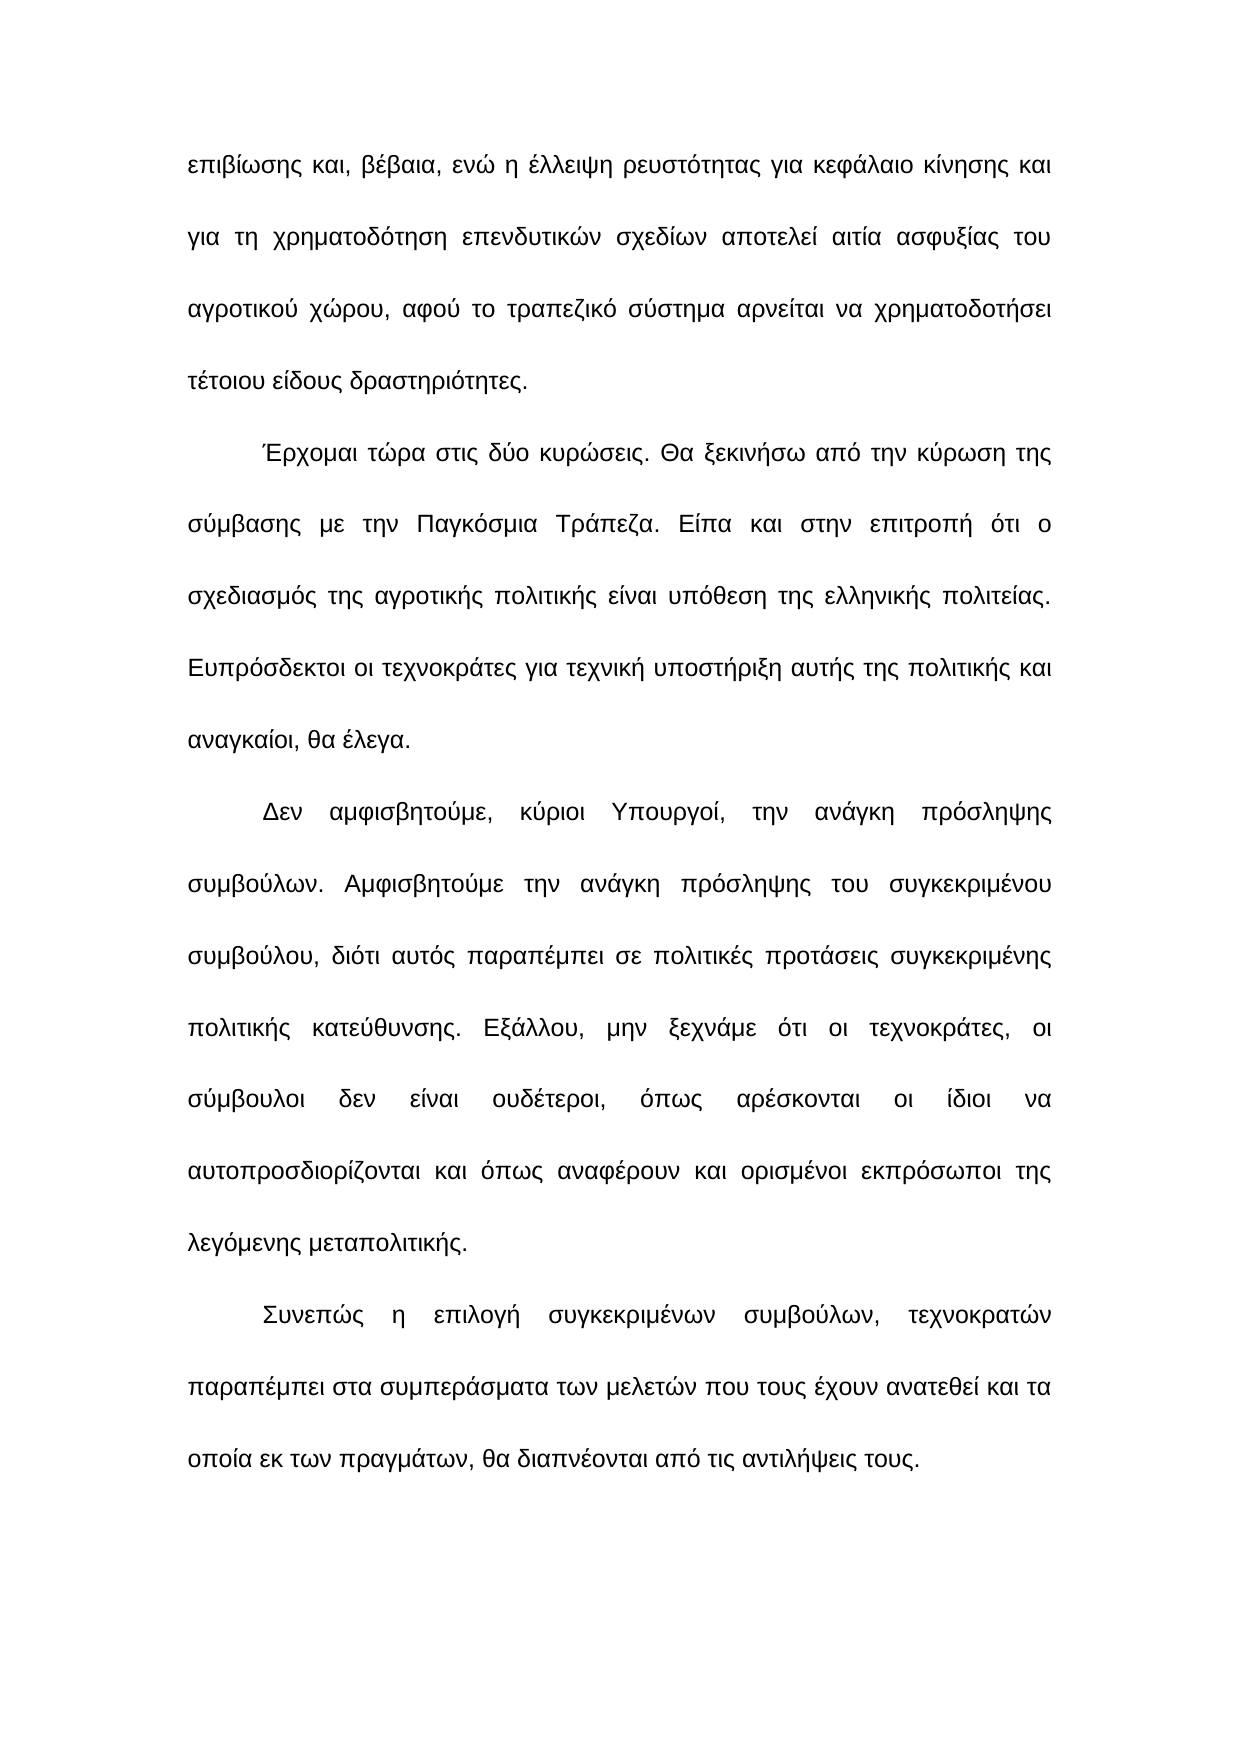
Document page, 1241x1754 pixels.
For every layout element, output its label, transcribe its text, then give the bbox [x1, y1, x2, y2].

text Δεν αμφισβητούμε, κύριοι Υπουργοί, την ανάγκη πρόσληψης συμβούλων. Αμφισβητούμε την ανάγκη πρόσληψης του συγκεκριμένου συμβούλου, διότι αυτός παραπέμπει σε πολιτικές προτάσεις συγκεκριμένης πολιτικής κατεύθυνσης. Εξάλλου, μην ξεχνάμε ότι οι τεχνοκράτες, οι σύμβουλοι δεν είναι ουδέτεροι, όπως αρέσκονται οι ίδιοι να αυτοπροσδιορίζονται και όπως αναφέρουν και ορισμένοι εκπρόσωποι της λεγόμενης μεταπολιτικής. [187, 797, 1053, 1257]
text Έρχομαι τώρα στις δύο κυρώσεις. Θα ξεκινήσω από την κύρωση της σύμβασης με την Παγκόσμια Τράπεζα. Είπα και στην επιτροπή ότι ο σχεδιασμός της αγροτικής πολιτικής είναι υπόθεση της ελληνικής πολιτείας. Ευπρόσδεκτοι οι τεχνοκράτες για τεχνική υποστήριξη αυτής της πολιτικής και αναγκαίοι, θα έλεγα. [187, 437, 1053, 754]
text Συνεπώς η επιλογή συγκεκριμένων συμβούλων, τεχνοκρατών παραπέμπει στα συμπεράσματα των μελετών που τους έχουν ανατεθεί και τα οποία εκ των πραγμάτων, θα διαπνέονται από τις αντιλήψεις τους. [187, 1300, 1053, 1472]
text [187, 150, 1053, 394]
